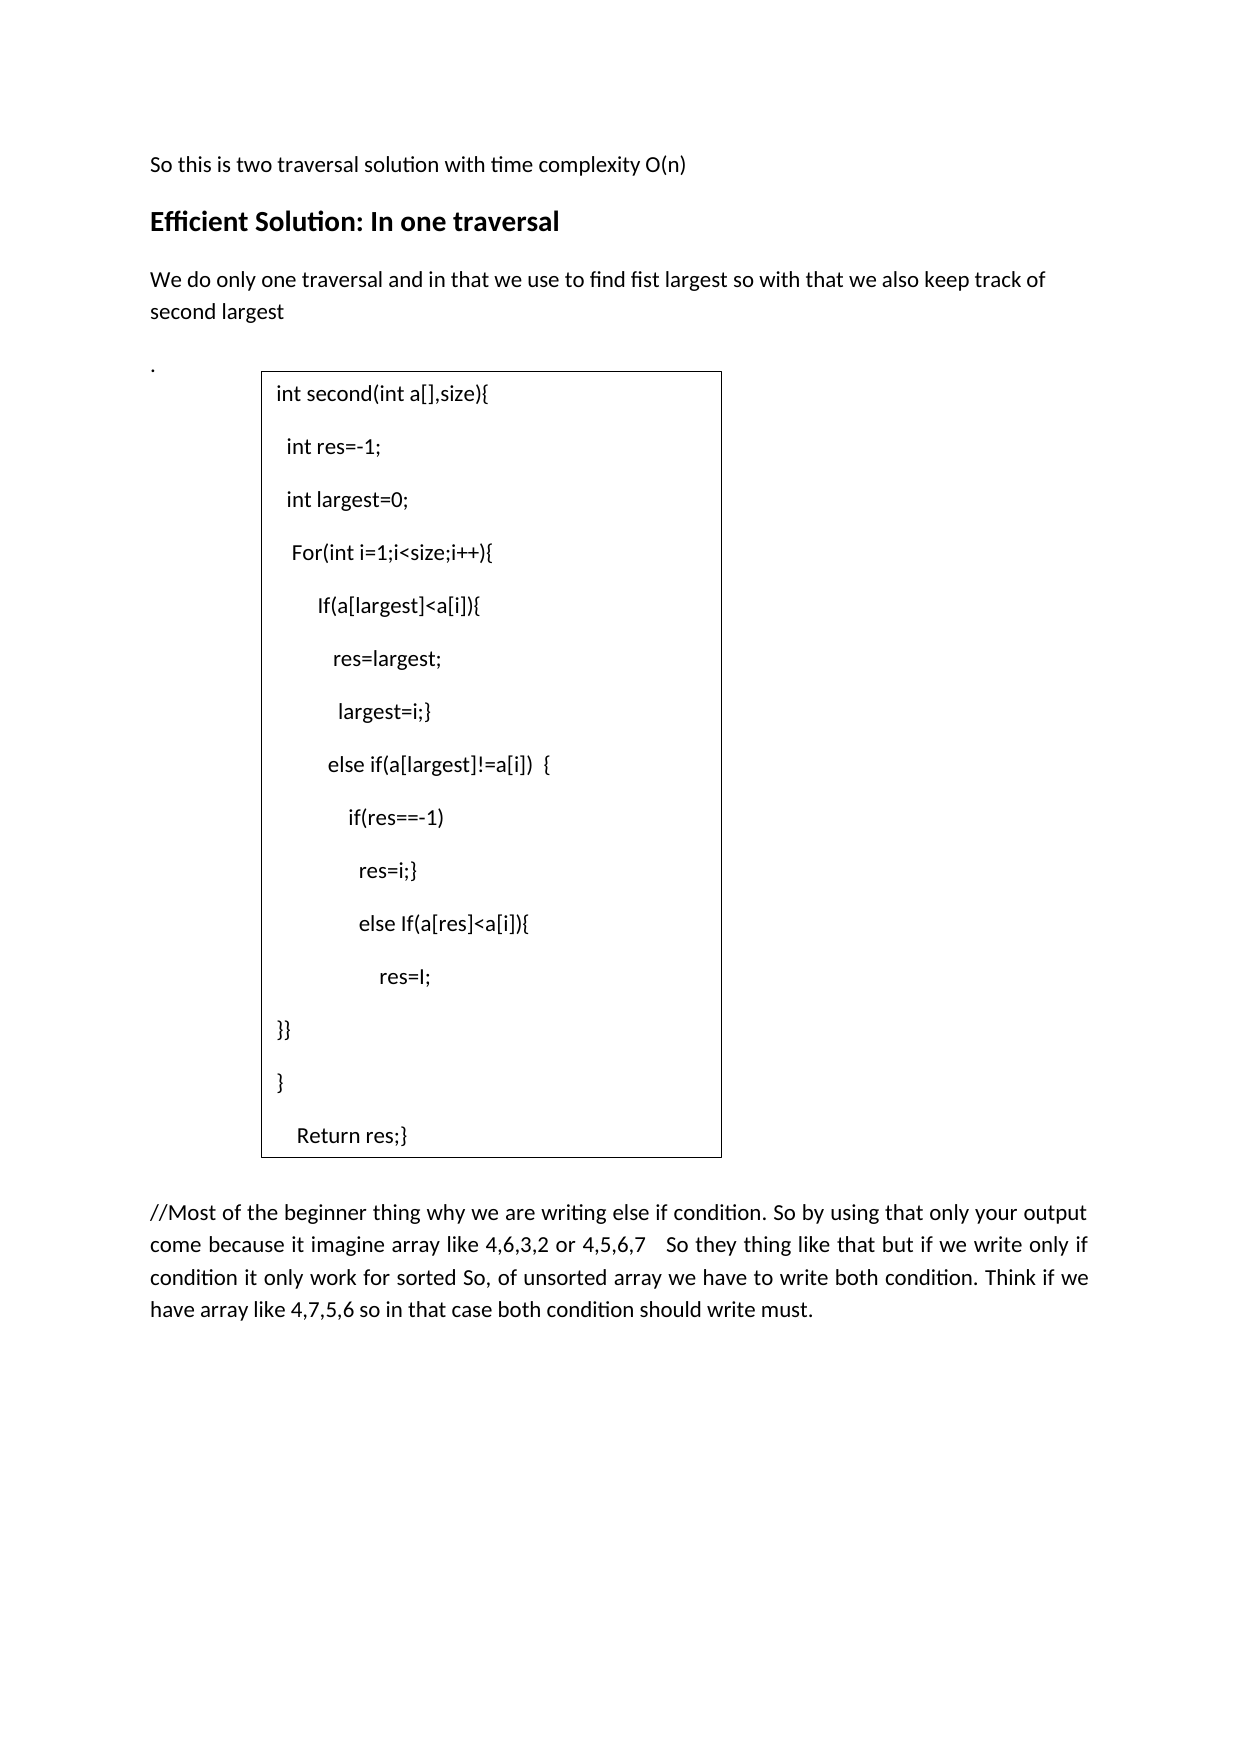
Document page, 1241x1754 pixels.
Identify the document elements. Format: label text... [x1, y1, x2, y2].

text . [150, 350, 1090, 378]
text We do only one traversal and in that we use to find fist largest so with that we also keep track of second largest [150, 265, 1090, 325]
text So this is two traversal solution with time complexity O(n) [150, 150, 1090, 178]
text Efficient Solution: In one traversal [150, 203, 1090, 239]
text //Most of the beginner thing why we are writing else if condition. So by using that only your output come because it imagine array like 4,6,3,2 or 4,5,6,7 So they thing like that but if we write only if condition it only work for sorted So, of unsorted array we have to write both condition. Think if we have array like 4,7,5,6 so in that case both condition should write must. [150, 1198, 1090, 1323]
